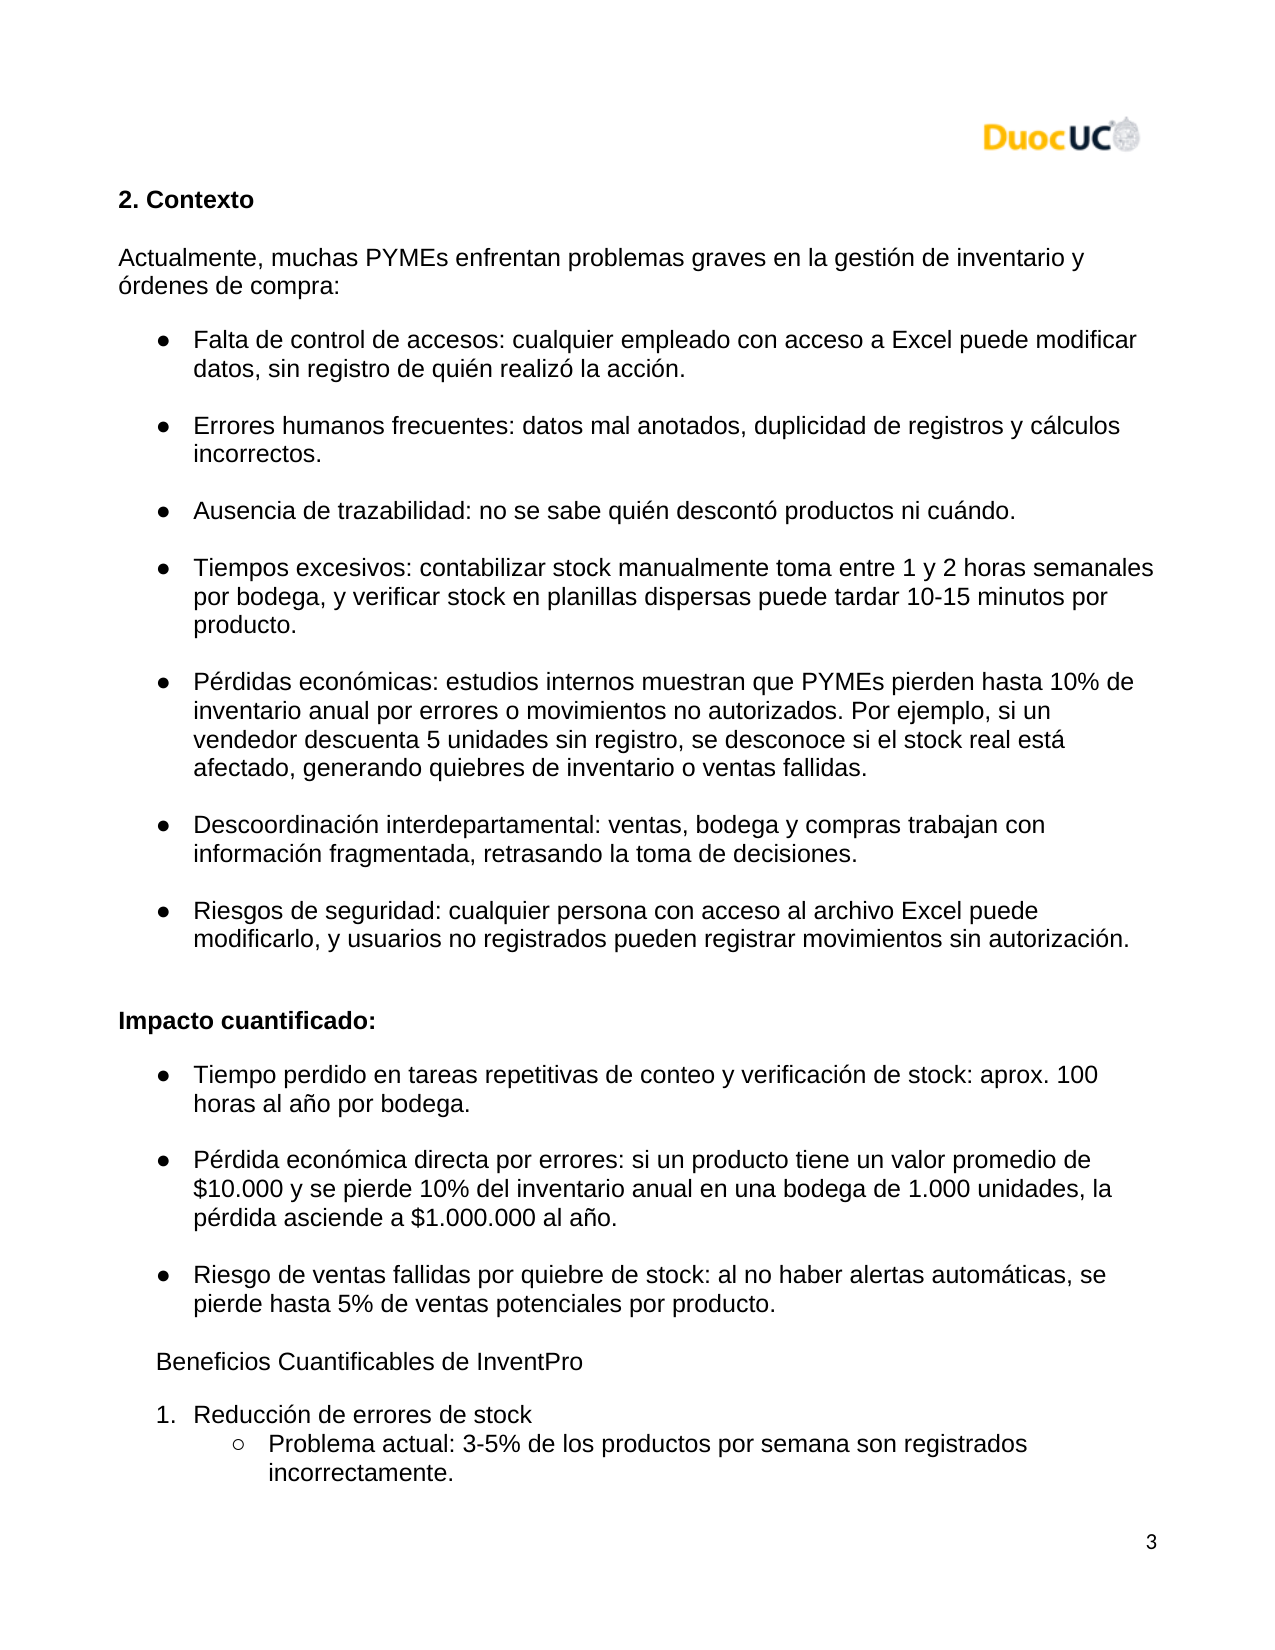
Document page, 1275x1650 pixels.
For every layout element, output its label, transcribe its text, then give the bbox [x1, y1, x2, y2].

list Pérdidas económicas: estudios internos muestran que PYMEs pierden hasta 10% de inventario anual por errores o movimientos no autorizados. Por ejemplo, si un vendedor descuenta 5 unidades sin registro, se desconoce si el stock real está afectado, generando quiebres de inventario o ventas fallidas. [156, 667, 1157, 810]
list Errores humanos frecuentes: datos mal anotados, duplicidad de registros y cálculos incorrectos. [156, 411, 1157, 496]
text Actualmente, muchas PYMEs enfrentan problemas graves en la gestión de inventario y órdenes de compra: [118, 243, 1157, 300]
text 2. Contexto [118, 184, 1157, 213]
list Riesgo de ventas fallidas por quiebre de stock: al no haber alertas automáticas, se pierde hasta 5% de ventas potenciales por producto. [156, 1260, 1157, 1317]
text Impacto cuantificado: [118, 1006, 1157, 1035]
list Descoordinación interdepartamental: ventas, bodega y compras trabajan con información fragmentada, retrasando la toma de decisiones. [156, 810, 1157, 896]
list Reducción de errores de stock [156, 1400, 1157, 1429]
list Tiempos excesivos: contabilizar stock manualmente toma entre 1 y 2 horas semanales por bodega, y verificar stock en planillas dispersas puede tardar 10-15 minutos por producto. [156, 553, 1157, 667]
list Falta de control de accesos: cualquier empleado con acceso a Excel puede modificar datos, sin registro de quién realizó la acción. [156, 325, 1157, 411]
list Ausencia de trazabilidad: no se sabe quién descontó productos ni cuándo. [156, 496, 1157, 553]
list Pérdida económica directa por errores: si un producto tiene un valor promedio de $10.000 y se pierde 10% del inventario anual en una bodega de 1.000 unidades, la pérdida asciende a $1.000.000 al año. [156, 1146, 1157, 1260]
list Riesgos de seguridad: cualquier persona con acceso al archivo Excel puede modificarlo, y usuarios no registrados pueden registrar movimientos sin autorización. [156, 896, 1157, 981]
picture [978, 109, 1143, 157]
list Problema actual: 3-5% de los productos por semana son registrados incorrectamente. [231, 1429, 1157, 1486]
subtitle Beneficios Cuantificables de InventPro [156, 1346, 1157, 1375]
list Tiempo perdido en tareas repetitivas de conteo y verificación de stock: aprox. 100 horas al año por bodega. [156, 1060, 1157, 1146]
